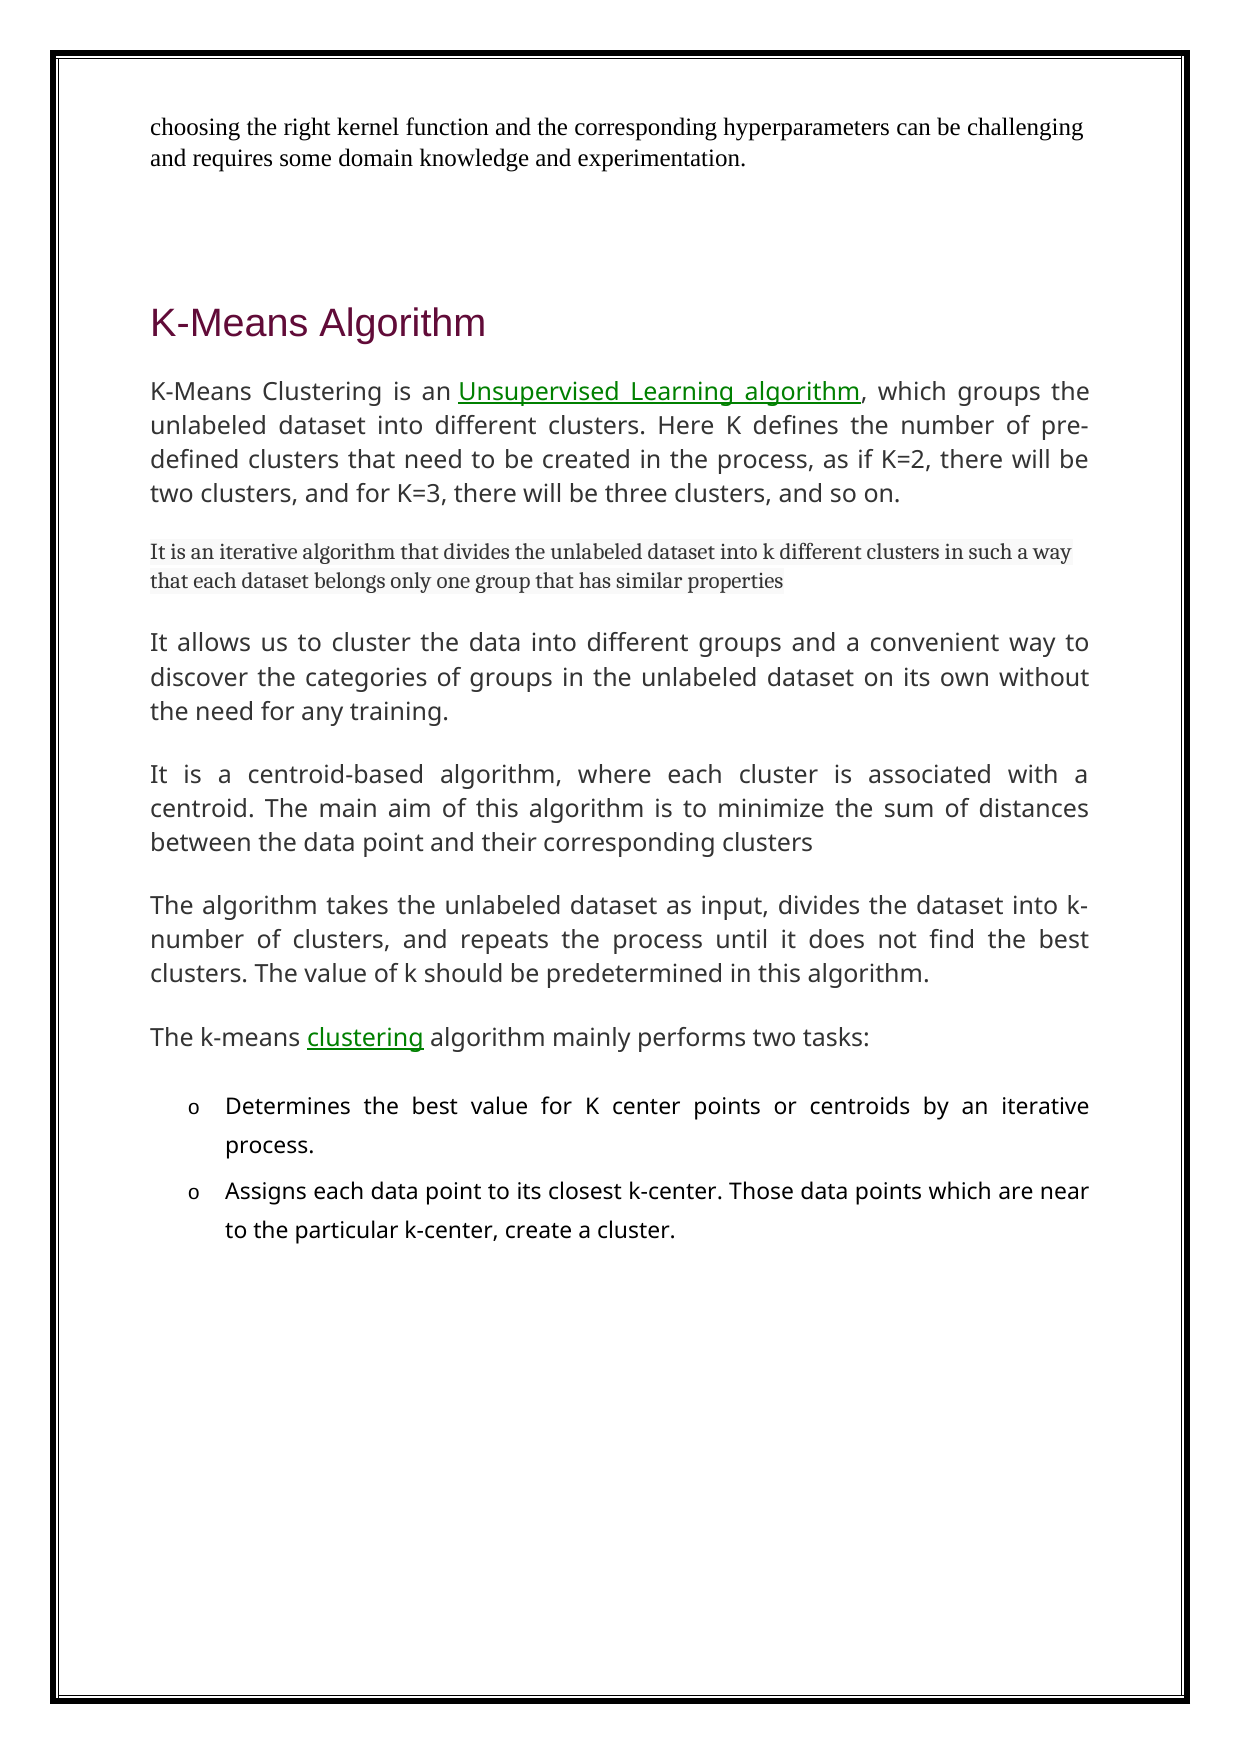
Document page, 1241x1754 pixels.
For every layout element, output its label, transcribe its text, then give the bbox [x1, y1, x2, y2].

text The algorithm takes the unlabeled dataset as input, divides the dataset into k-number of clusters, and repeats the process until it does not find the best clusters. The value of k should be predetermined in this algorithm. [150, 888, 1090, 990]
list Determines the best value for K center points or centroids by an iterative process. [187, 1082, 1090, 1161]
subtitle K-Means Algorithm [150, 299, 1090, 344]
text The k-means clustering algorithm mainly performs two tasks: [150, 1019, 1090, 1053]
text It is a centroid-based algorithm, where each cluster is associated with a centroid. The main aim of this algorithm is to minimize the sum of distances between the data point and their corresponding clusters [150, 756, 1090, 859]
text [150, 112, 1090, 172]
text It is an iterative algorithm that divides the unlabeled dataset into k different clusters in such a way that each dataset belongs only one group that has similar properties [150, 539, 1090, 594]
text It allows us to cluster the data into different groups and a convenient way to discover the categories of groups in the unlabeled dataset on its own without the need for any training. [150, 625, 1090, 727]
text K-Means Clustering is an Unsupervised Learning algorithm, which groups the unlabeled dataset into different clusters. Here K defines the number of pre-defined clusters that need to be created in the process, as if K=2, there will be two clusters, and for K=3, there will be three clusters, and so on. [150, 374, 1090, 510]
list Assigns each data point to its closest k-center. Those data points which are near to the particular k-center, create a cluster. [187, 1167, 1090, 1245]
